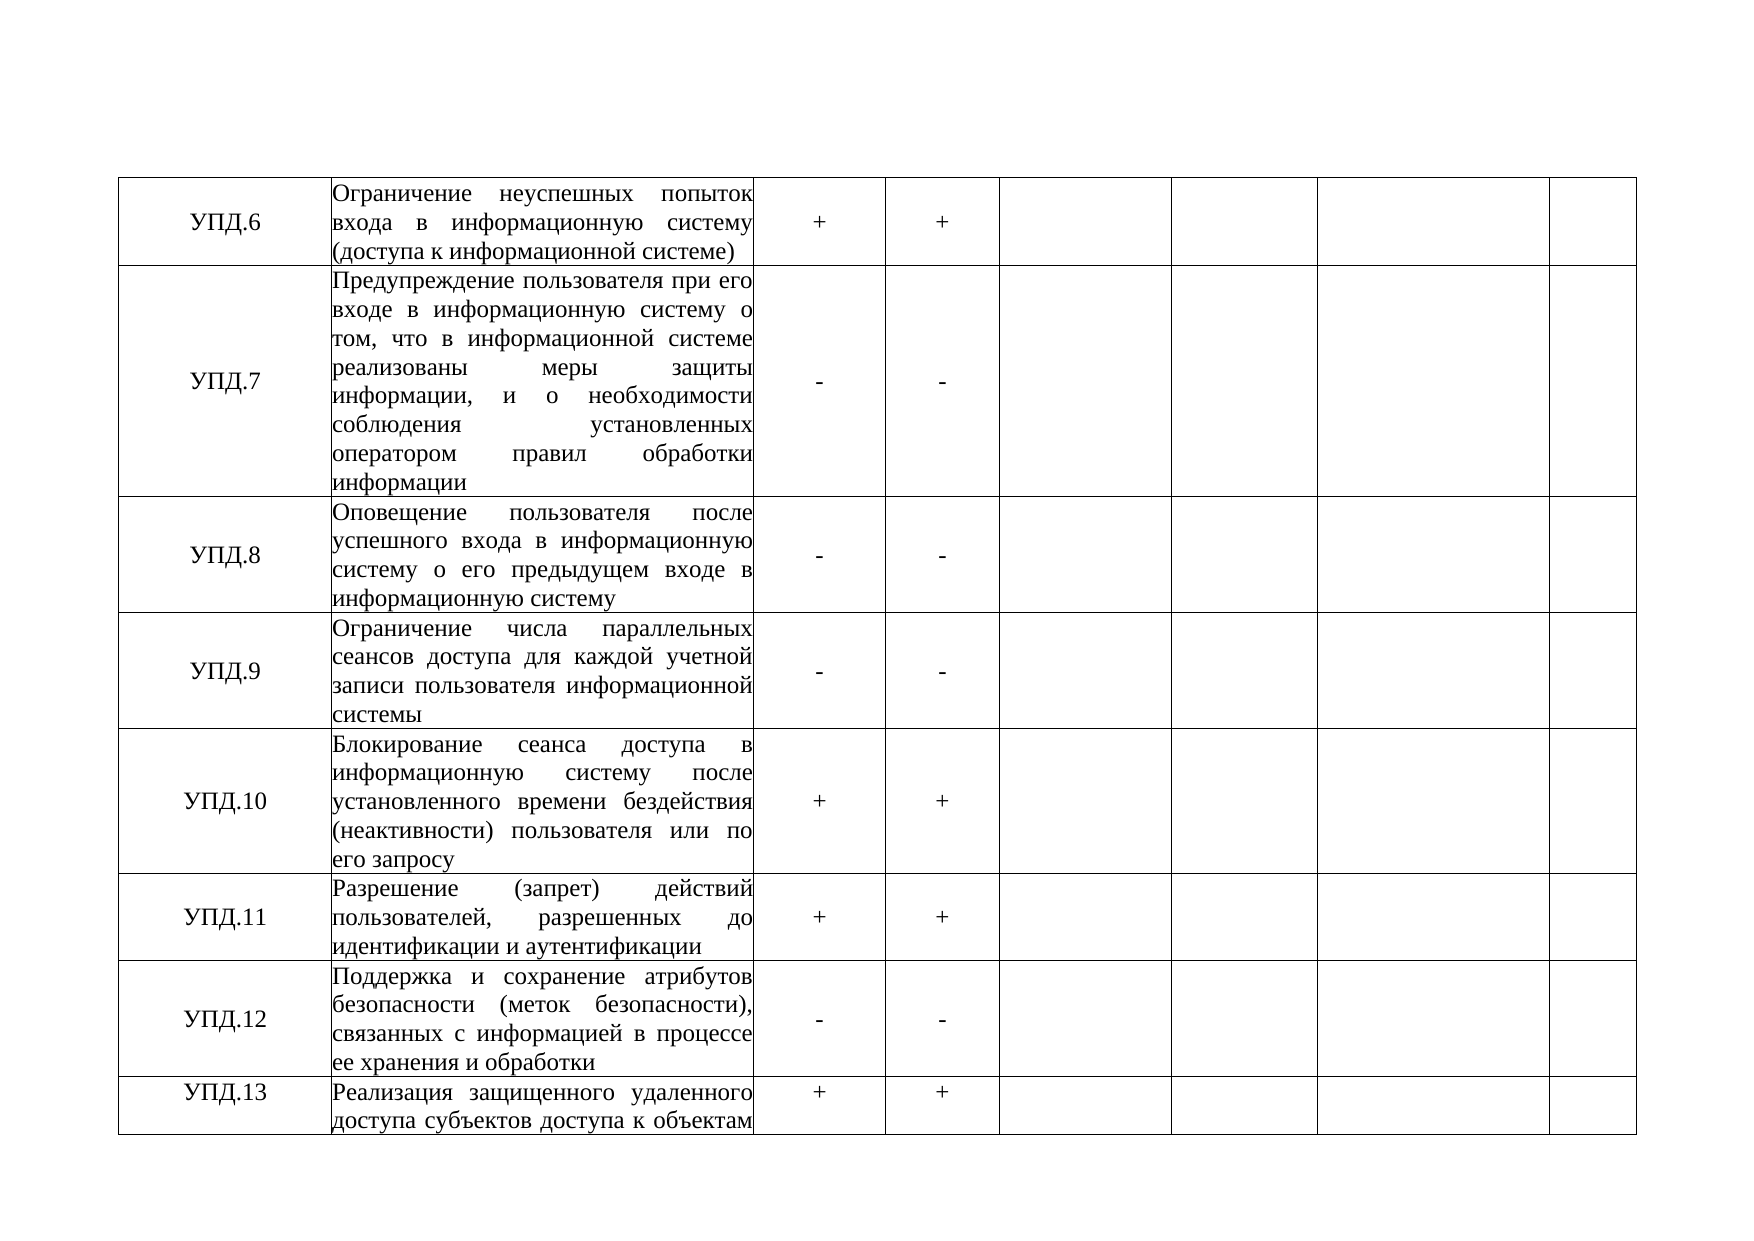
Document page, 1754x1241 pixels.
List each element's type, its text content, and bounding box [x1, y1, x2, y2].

table_cell [1550, 178, 1636, 264]
table_cell [1000, 613, 1171, 728]
table_cell [1000, 497, 1171, 612]
table_cell + [754, 1077, 885, 1134]
table_cell - [754, 266, 885, 496]
table_cell Ограничение неуспешных попыток входа в информационную систему (доступа к информационной системе) [332, 178, 753, 264]
table_cell + [754, 729, 885, 872]
table_cell [1172, 613, 1317, 728]
table_cell [1318, 961, 1549, 1076]
table_cell УПД.8 [119, 497, 331, 612]
table_cell [1000, 1077, 1171, 1134]
table_cell - [754, 961, 885, 1076]
table_cell [1000, 874, 1171, 960]
table_cell [1318, 1077, 1549, 1134]
table_cell УПД.6 [119, 178, 331, 264]
table_cell [1550, 961, 1636, 1076]
table_cell [1318, 178, 1549, 264]
table_cell - [886, 961, 999, 1076]
table_cell УПД.7 [119, 266, 331, 496]
table_cell - [886, 266, 999, 496]
table_cell [1172, 1077, 1317, 1134]
table_cell [1550, 729, 1636, 872]
table_cell + [886, 1077, 999, 1134]
table_cell Предупреждение пользователя при его входе в информационную систему о том, что в информационной системе реализованы меры защиты информации, и о необходимости соблюдения установленных оператором правил обработки информации [332, 266, 753, 496]
table_cell [1550, 1077, 1636, 1134]
table_cell - [754, 613, 885, 728]
table_cell - [886, 497, 999, 612]
table_cell УПД.12 [119, 961, 331, 1076]
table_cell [332, 1077, 753, 1134]
table_cell Ограничение числа параллельных сеансов доступа для каждой учетной записи пользователя информационной системы [332, 613, 753, 728]
table_cell [1000, 961, 1171, 1076]
table_cell [1550, 874, 1636, 960]
table_cell [1318, 729, 1549, 872]
table_cell + [886, 178, 999, 264]
table_cell [1172, 874, 1317, 960]
table_cell [1318, 874, 1549, 960]
table_cell [1000, 729, 1171, 872]
table_cell [1172, 266, 1317, 496]
table_cell + [886, 874, 999, 960]
table_cell [1318, 266, 1549, 496]
table_cell + [754, 874, 885, 960]
table_cell - [886, 613, 999, 728]
table_cell - [754, 497, 885, 612]
table_cell [1000, 178, 1171, 264]
table_cell УПД.13 [119, 1077, 331, 1134]
table_cell + [886, 729, 999, 872]
table_cell [1000, 266, 1171, 496]
table_cell [1550, 613, 1636, 728]
table_cell [1318, 497, 1549, 612]
table_cell Блокирование сеанса доступа в информационную систему после установленного времени бездействия (неактивности) пользователя или по его запросу [332, 729, 753, 872]
table_cell Разрешение (запрет) действий пользователей, разрешенных до идентификации и аутентификации [332, 874, 753, 960]
table_cell [1172, 961, 1317, 1076]
table_cell УПД.10 [119, 729, 331, 872]
table_cell [1550, 266, 1636, 496]
table_cell [1318, 613, 1549, 728]
table_cell [1550, 497, 1636, 612]
table_cell [1172, 729, 1317, 872]
table_cell Оповещение пользователя после успешного входа в информационную систему о его предыдущем входе в информационную систему [332, 497, 753, 612]
table_cell Поддержка и сохранение атрибутов безопасности (меток безопасности), связанных с информацией в процессе ее хранения и обработки [332, 961, 753, 1076]
table_cell УПД.9 [119, 613, 331, 728]
table_cell [1172, 497, 1317, 612]
table_cell [1172, 178, 1317, 264]
table_cell + [754, 178, 885, 264]
table_cell УПД.11 [119, 874, 331, 960]
